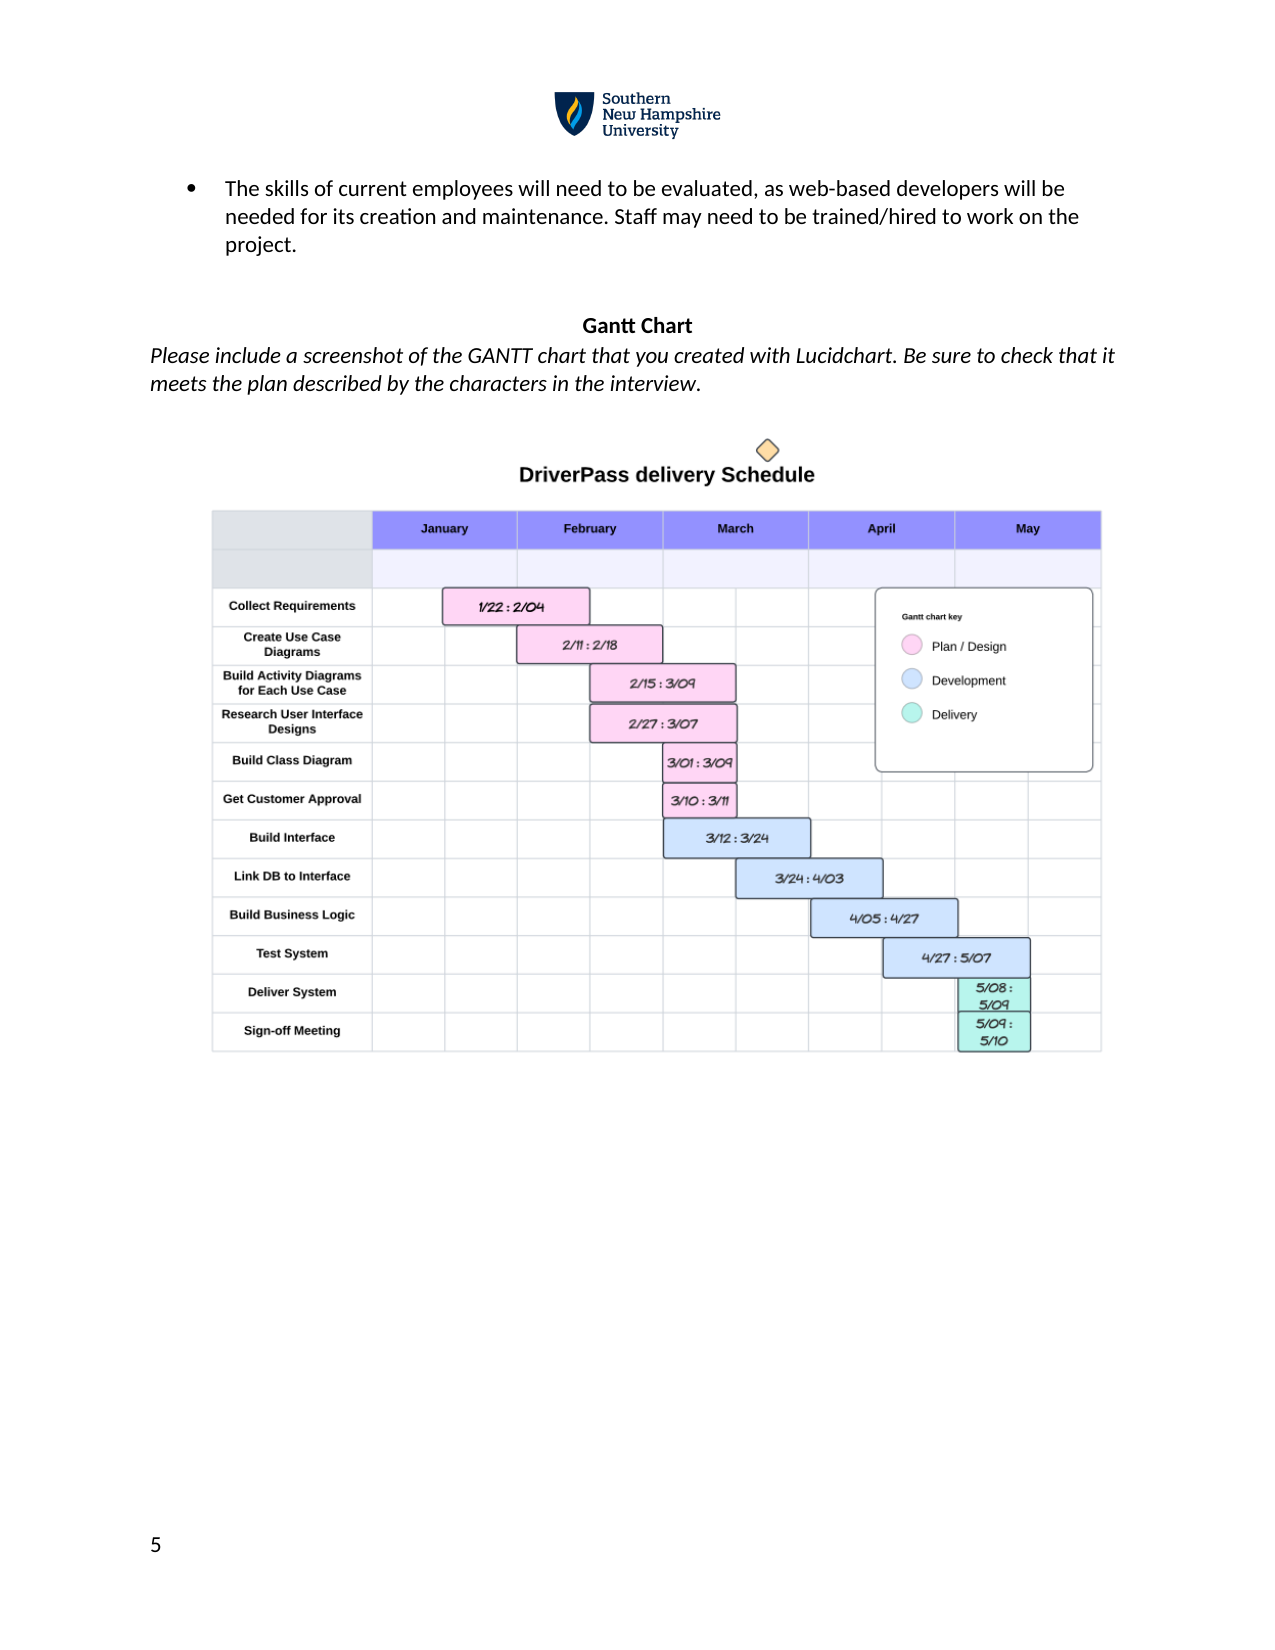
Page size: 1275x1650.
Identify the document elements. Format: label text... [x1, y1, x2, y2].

subtitle Gantt Chart [150, 311, 1125, 339]
picture [150, 425, 1125, 1076]
text Please include a screenshot of the GANTT chart that you created with Lucidchart. Be sure to check that it meets the plan described by the characters in the interview. [150, 341, 1125, 397]
picture [546, 75, 729, 154]
list The skills of current employees will need to be evaluated, as web-based developers will be needed for its creation and maintenance. Staff may need to be trained/hired to work on the project. [187, 174, 1125, 258]
